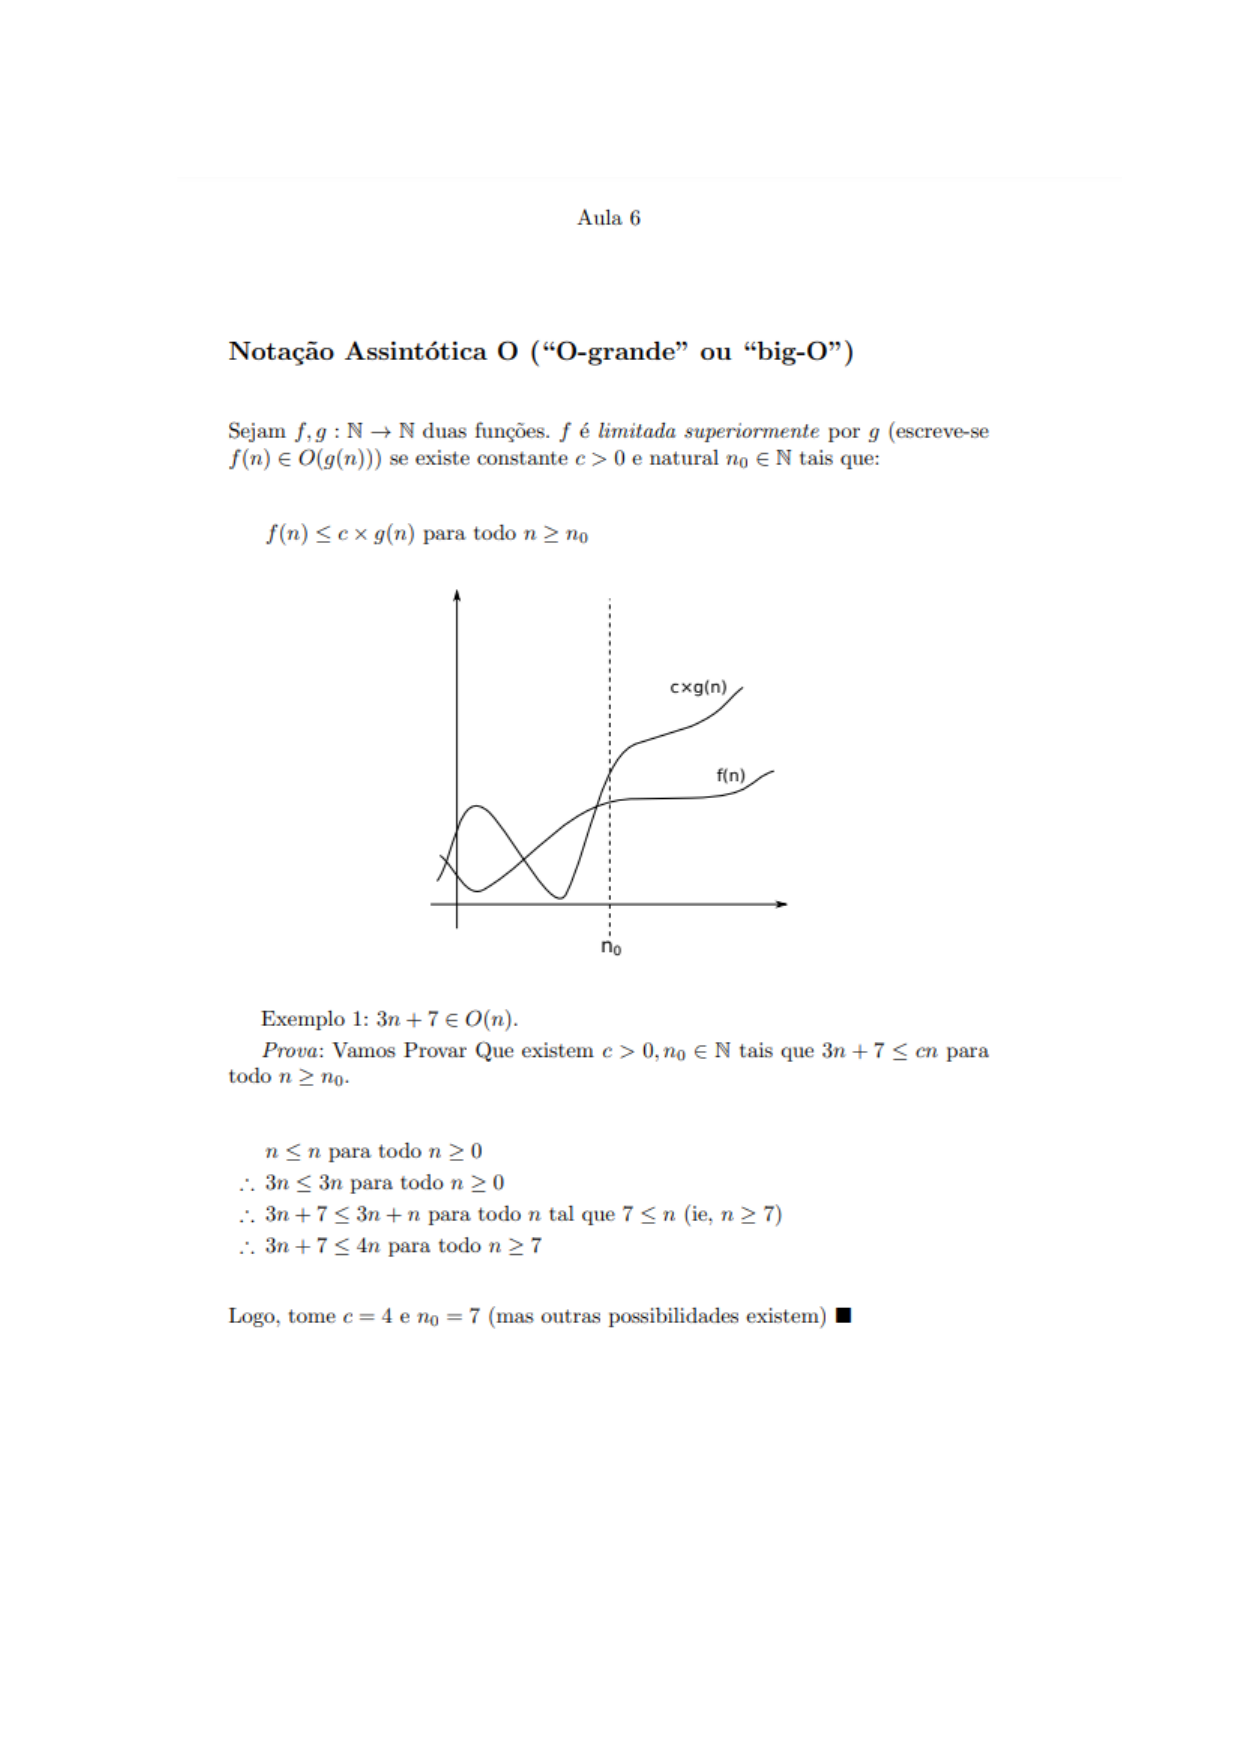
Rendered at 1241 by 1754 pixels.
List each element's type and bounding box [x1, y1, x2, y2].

picture [177, 177, 1123, 1398]
